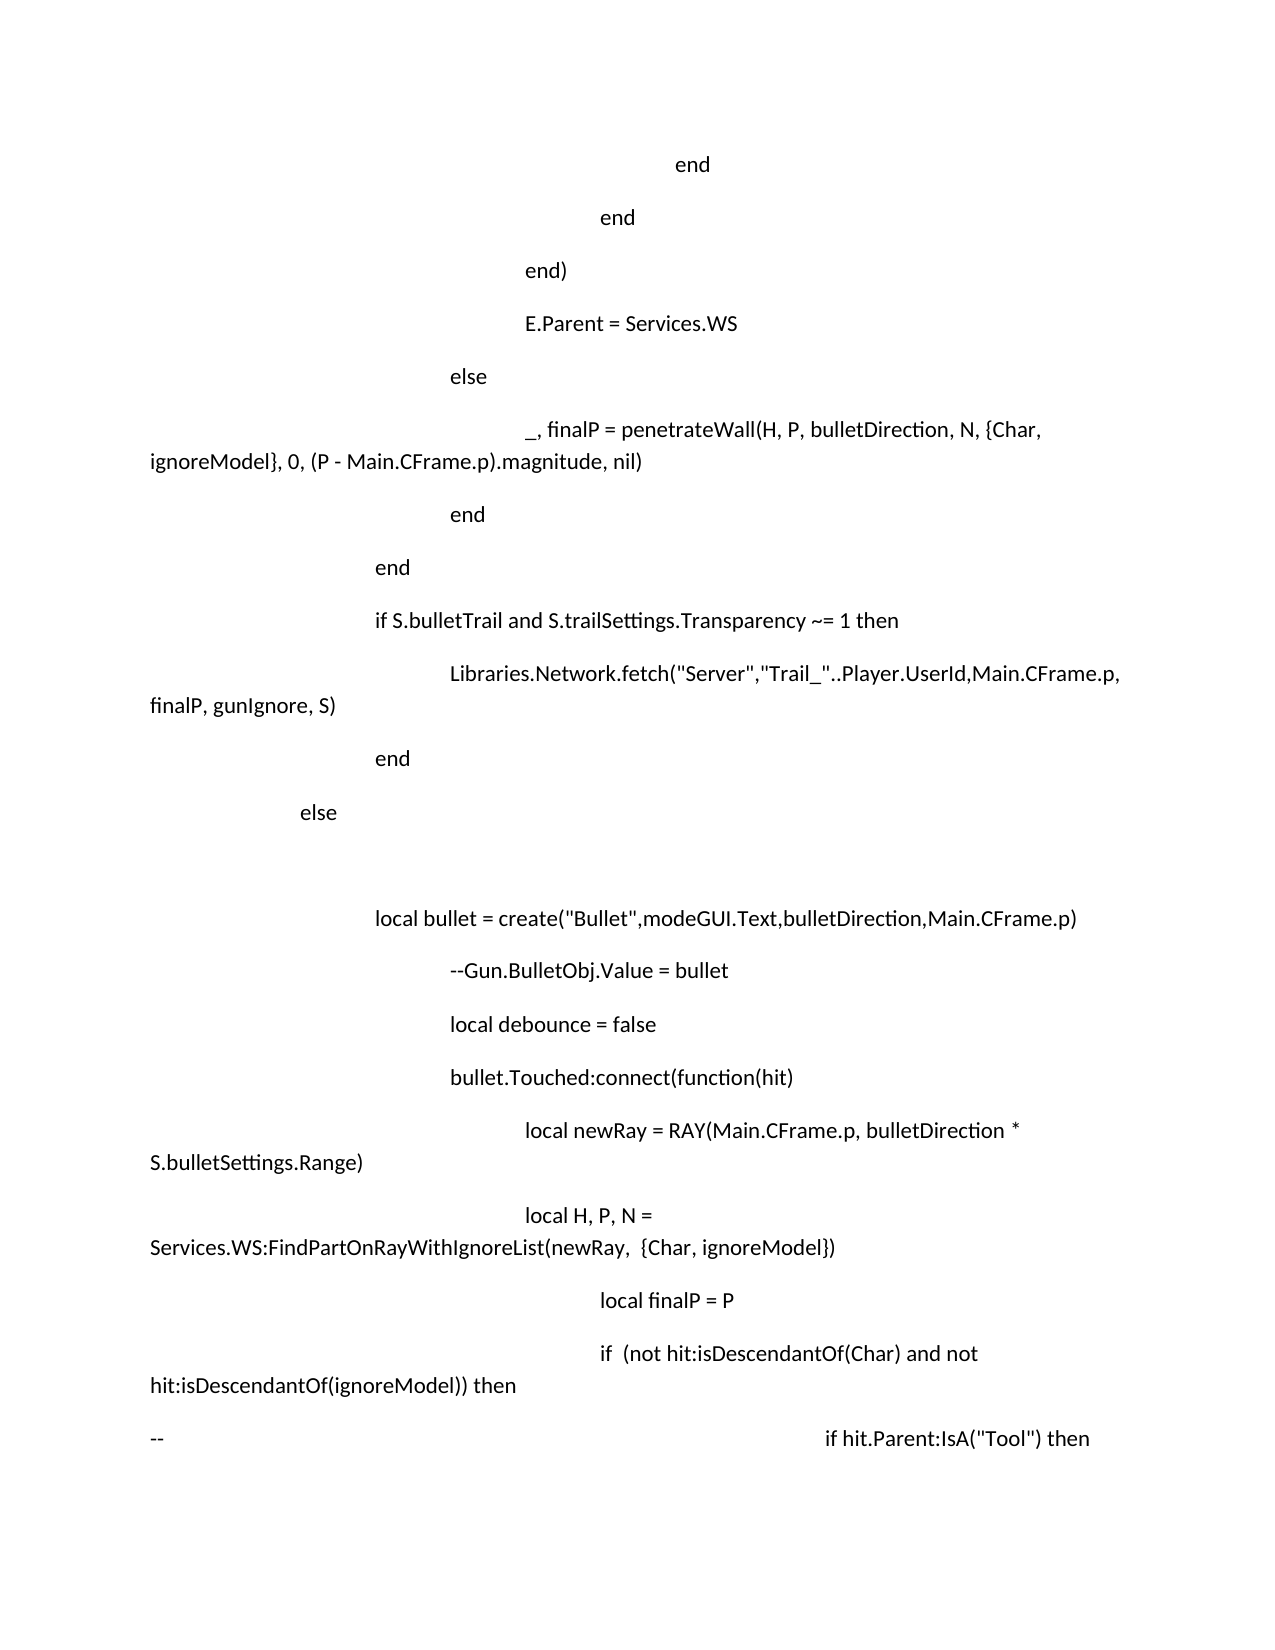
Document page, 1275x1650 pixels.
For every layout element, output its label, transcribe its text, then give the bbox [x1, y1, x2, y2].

text Libraries.Network.fetch("Server","Trail_"..Player.UserId,Main.CFrame.p, finalP, gunIgnore, S) [150, 659, 1125, 719]
text E.Parent = Services.WS [150, 309, 1125, 337]
text local H, P, N = Services.WS:FindPartOnRayWithIgnoreList(newRay, {Char, ignoreModel}) [150, 1201, 1125, 1261]
text local debounce = false [150, 1010, 1125, 1038]
text local bullet = create("Bullet",modeGUI.Text,bulletDirection,Main.CFrame.p) [150, 904, 1125, 932]
text local finalP = P [150, 1286, 1125, 1314]
text else [150, 362, 1125, 390]
text bullet.Touched:connect(function(hit) [150, 1063, 1125, 1091]
text end) [150, 256, 1125, 284]
text end [150, 150, 1125, 178]
text else [150, 798, 1125, 826]
text if (not hit:isDescendantOf(Char) and not hit:isDescendantOf(ignoreModel)) then [150, 1339, 1125, 1399]
text --Gun.BulletObj.Value = bullet [150, 957, 1125, 985]
text end [150, 553, 1125, 581]
text local newRay = RAY(Main.CFrame.p, bulletDirection * S.bulletSettings.Range) [150, 1116, 1125, 1176]
text end [150, 744, 1125, 773]
text end [150, 500, 1125, 528]
text -- if hit.Parent:IsA("Tool") then [150, 1424, 1125, 1452]
text _, finalP = penetrateWall(H, P, bulletDirection, N, {Char, ignoreModel}, 0, (P - Main.CFrame.p).magnitude, nil) [150, 415, 1125, 475]
text end [150, 203, 1125, 231]
text if S.bulletTrail and S.trailSettings.Transparency ~= 1 then [150, 606, 1125, 634]
